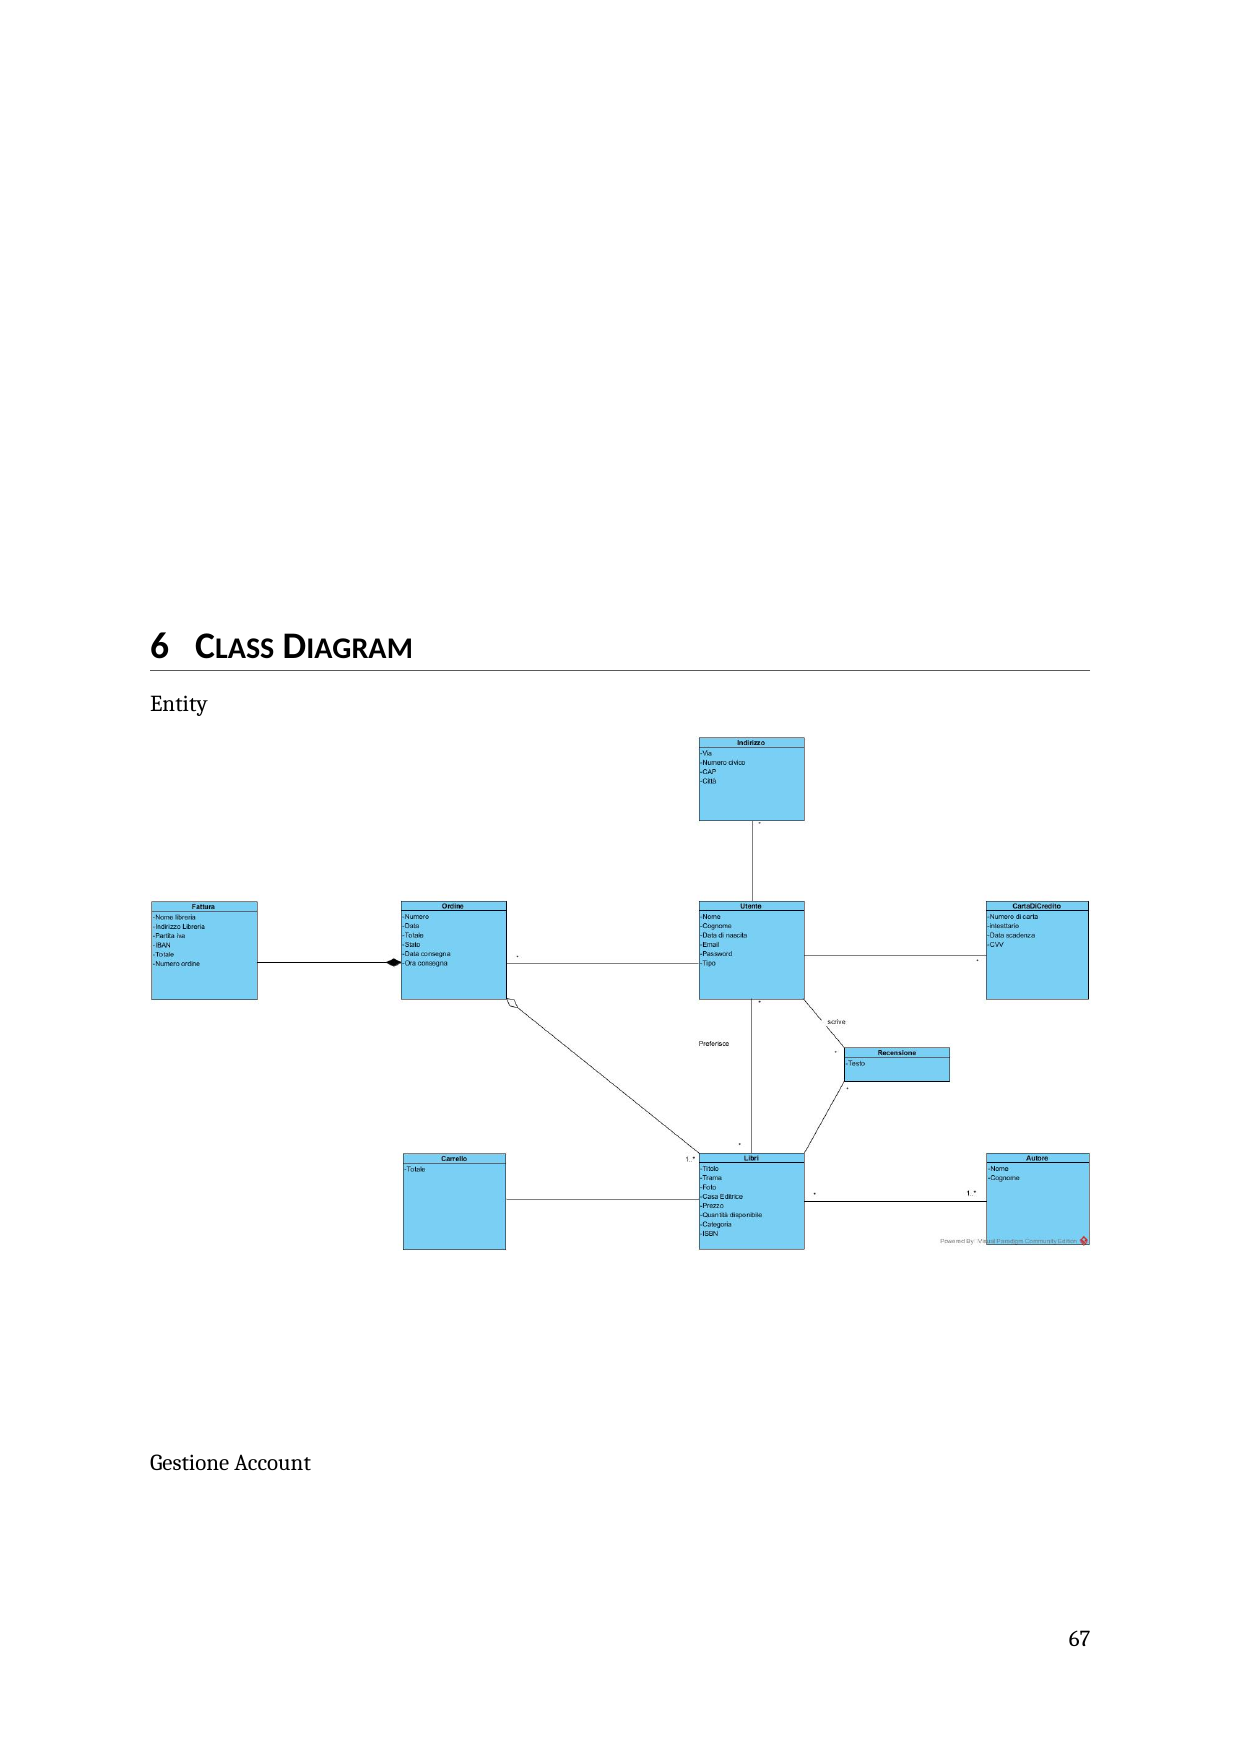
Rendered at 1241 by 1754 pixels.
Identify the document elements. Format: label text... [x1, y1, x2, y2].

text Gestione Account [150, 1449, 1090, 1476]
picture [150, 736, 1091, 1251]
subtitle Class Diagram [150, 622, 1090, 670]
text Entity [150, 691, 1090, 717]
